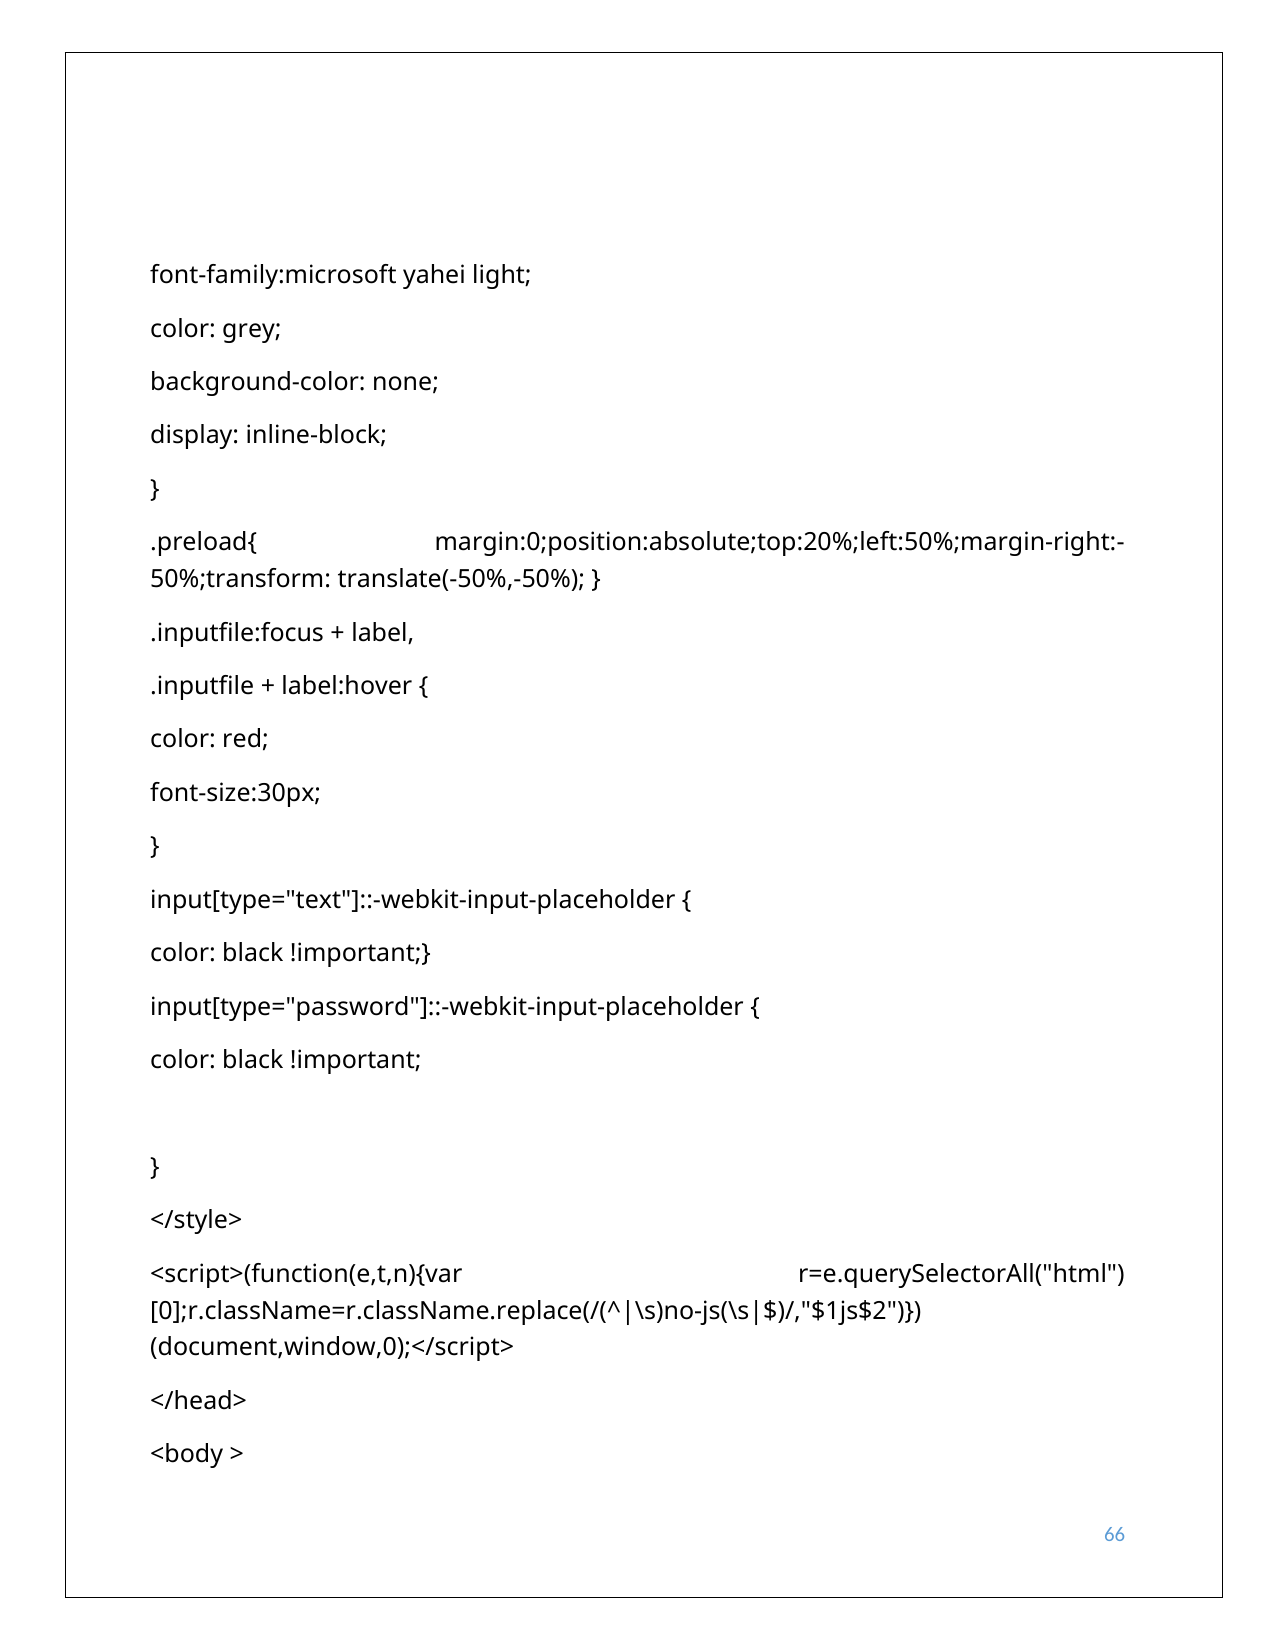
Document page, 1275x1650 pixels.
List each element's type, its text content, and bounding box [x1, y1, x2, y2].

text </head> [150, 1382, 1125, 1417]
text </style> [150, 1202, 1125, 1236]
text } [150, 1149, 1125, 1183]
text input[type="text"]::-webkit-input-placeholder { [150, 881, 1125, 916]
text input[type="password"]::-webkit-input-placeholder { [150, 988, 1125, 1022]
text color: black !important;} [150, 935, 1125, 969]
text color: black !important; [150, 1042, 1125, 1076]
text .inputfile + label:hover { [150, 668, 1125, 702]
text .inputfile:focus + label, [150, 614, 1125, 648]
text .preload{ margin:0;position:absolute;top:20%;left:50%;margin-right:-50%;transform: translate(-50%,-50%); } [150, 524, 1125, 595]
text font-family:microsoft yahei light; [150, 257, 1125, 291]
text background-color: none; [150, 364, 1125, 398]
text color: grey; [150, 310, 1125, 344]
text color: red; [150, 721, 1125, 755]
text font-size:30px; [150, 774, 1125, 809]
text <body > [150, 1436, 1125, 1470]
text } [150, 471, 1125, 505]
text display: inline-block; [150, 417, 1125, 451]
text <script>(function(e,t,n){var r=e.querySelectorAll("html")[0];r.className=r.className.replace(/(^|\s)no-js(\s|$)/,"$1js$2")})(document,window,0);</script> [150, 1256, 1125, 1363]
text } [150, 828, 1125, 862]
